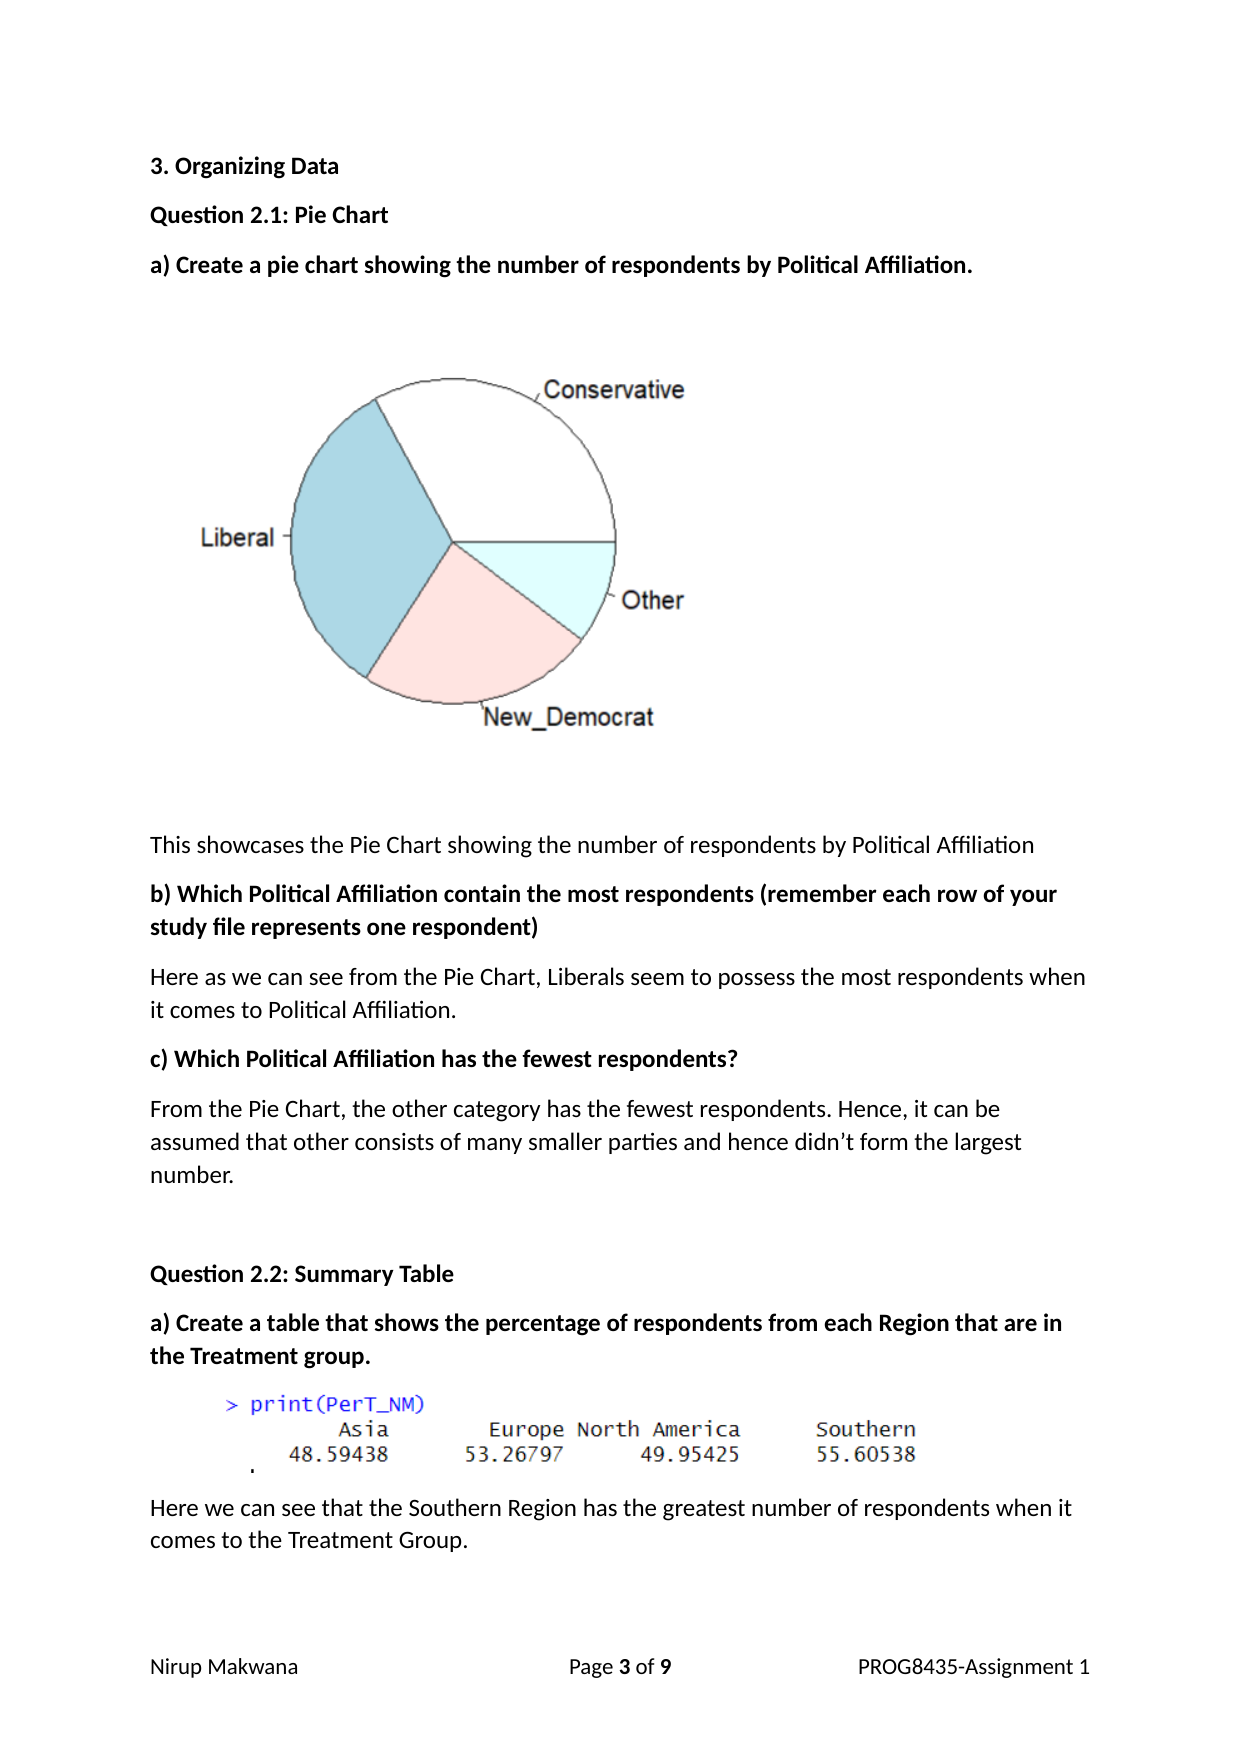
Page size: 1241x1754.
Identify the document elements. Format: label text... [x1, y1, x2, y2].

text This showcases the Pie Chart showing the number of respondents by Political Affiliation [150, 829, 1090, 859]
text Here we can see that the Southern Region has the greatest number of respondents when it comes to the Treatment Group. [150, 1492, 1090, 1555]
picture [225, 1390, 932, 1473]
text From the Pie Chart, the other category has the fewest respondents. Hence, it can be assumed that other consists of many smaller parties and hence didn’t form the largest number. [150, 1093, 1090, 1189]
picture [150, 298, 763, 810]
text Question 2.2: Summary Table [150, 1258, 1090, 1288]
text c) Which Political Affiliation has the fewest respondents? [150, 1043, 1090, 1074]
text b) Which Political Affiliation contain the most respondents (remember each row of your study file represents one respondent) [150, 878, 1090, 942]
text a) Create a pie chart showing the number of respondents by Political Affiliation. [150, 249, 1090, 280]
text Here as we can see from the Pie Chart, Liberals seem to possess the most respondents when it comes to Political Affiliation. [150, 961, 1090, 1024]
text a) Create a table that shows the percentage of respondents from each Region that are in the Treatment group. [150, 1308, 1090, 1371]
text Question 2.1: Pie Chart [150, 199, 1090, 230]
text 3. Organizing Data [150, 150, 1090, 181]
